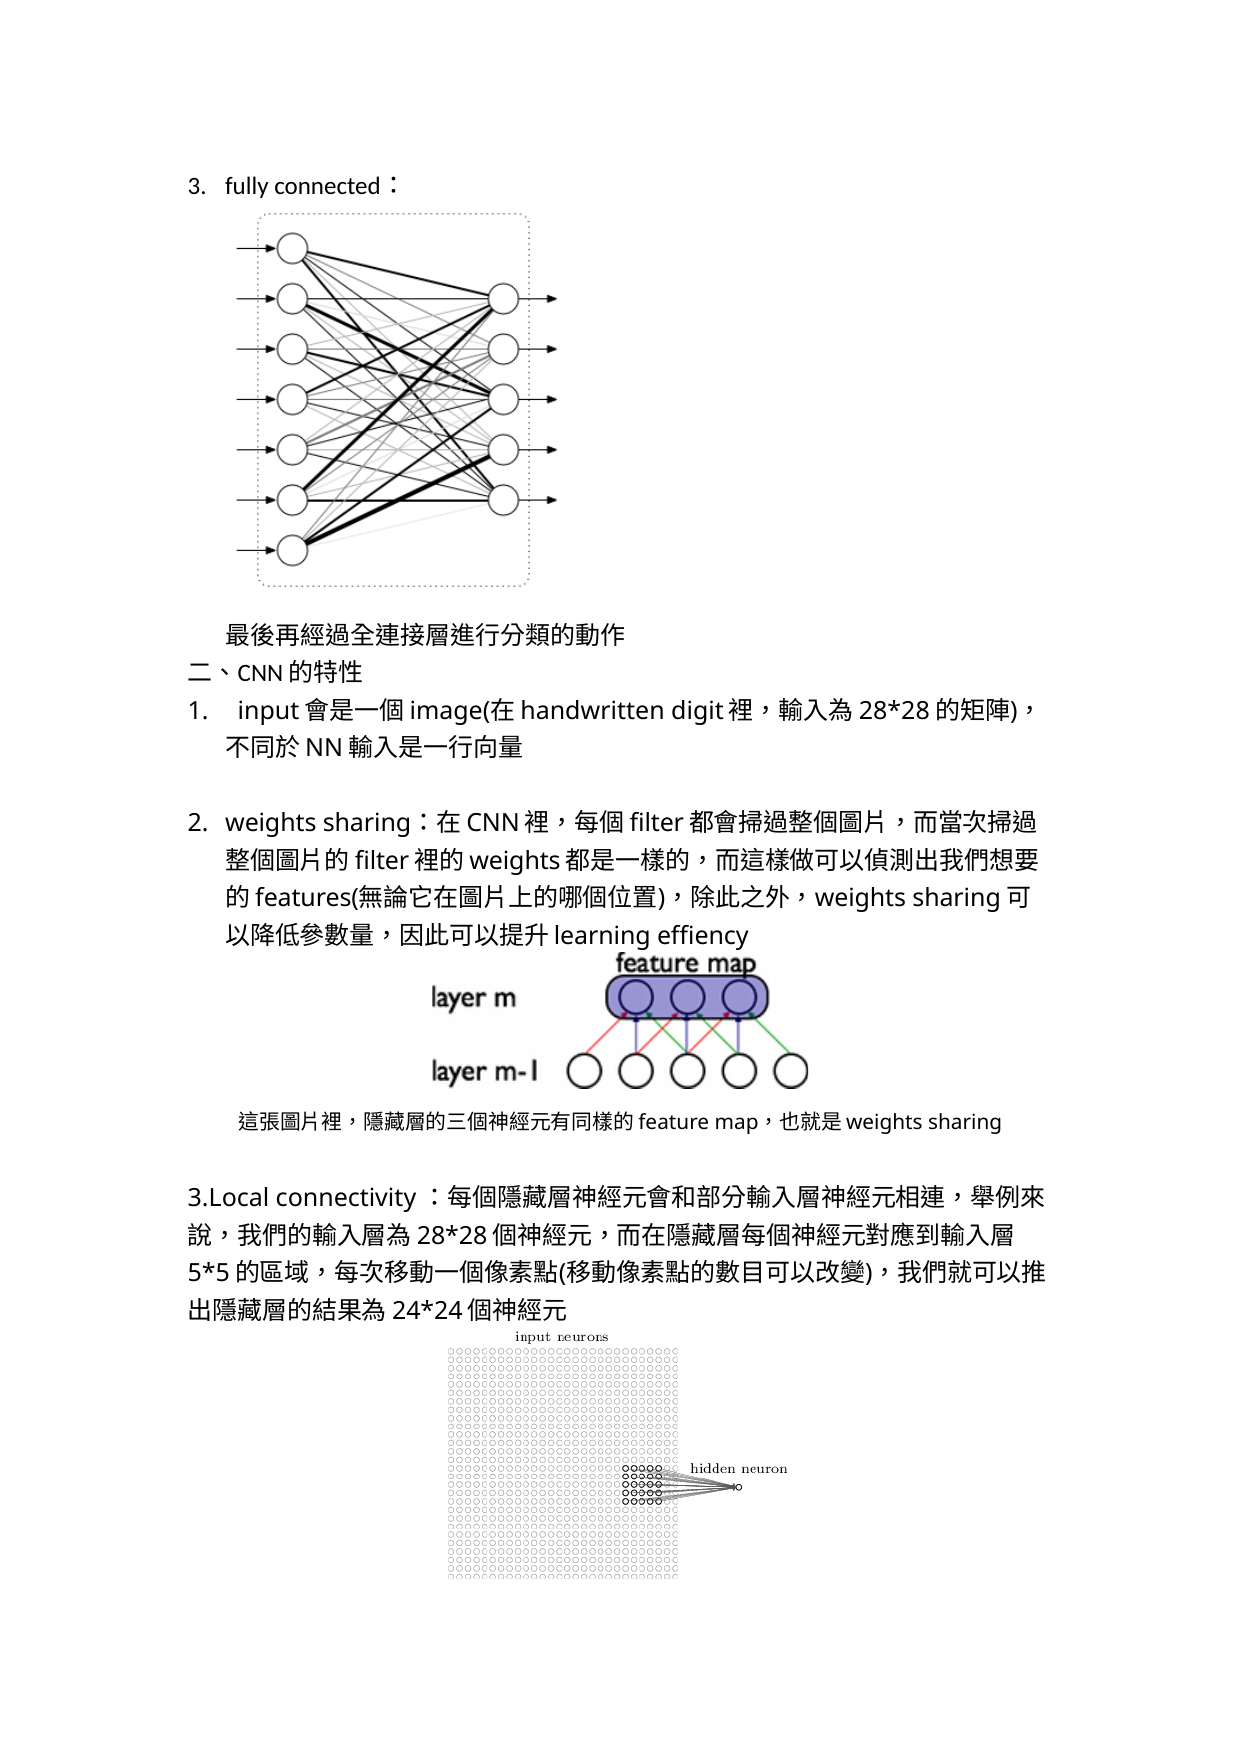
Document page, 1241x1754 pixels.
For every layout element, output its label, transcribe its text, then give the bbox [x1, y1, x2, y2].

picture [432, 952, 809, 1089]
list input會是一個image(在handwritten digit裡，輸入為28*28的矩陣)，不同於NN輸入是一行向量 [187, 689, 1053, 764]
list weights sharing：在CNN裡，每個filter都會掃過整個圖片，而當次掃過整個圖片的filter裡的weights都是一樣的，而這樣做可以偵測出我們想要的features(無論它在圖片上的哪個位置)，除此之外，weights sharing可以降低參數量，因此可以提升learning effiency [187, 802, 1053, 952]
list 最後再經過全連接層進行分類的動作 [225, 614, 1053, 652]
text 3.Local connectivity ：每個隱藏層神經元會和部分輸入層神經元相連，舉例來說，我們的輸入層為28*28個神經元，而在隱藏層每個神經元對應到輸入層5*5的區域，每次移動一個像素點(移動像素點的數目可以改變)，我們就可以推出隱藏層的結果為24*24個神經元 [187, 1177, 1053, 1327]
picture [448, 1327, 792, 1579]
list fully connected： [187, 164, 1053, 202]
text 這張圖片裡，隱藏層的三個神經元有同樣的feature map，也就是weights sharing [187, 1102, 1053, 1139]
picture [225, 202, 570, 598]
text 二、CNN的特性 [187, 652, 1053, 689]
